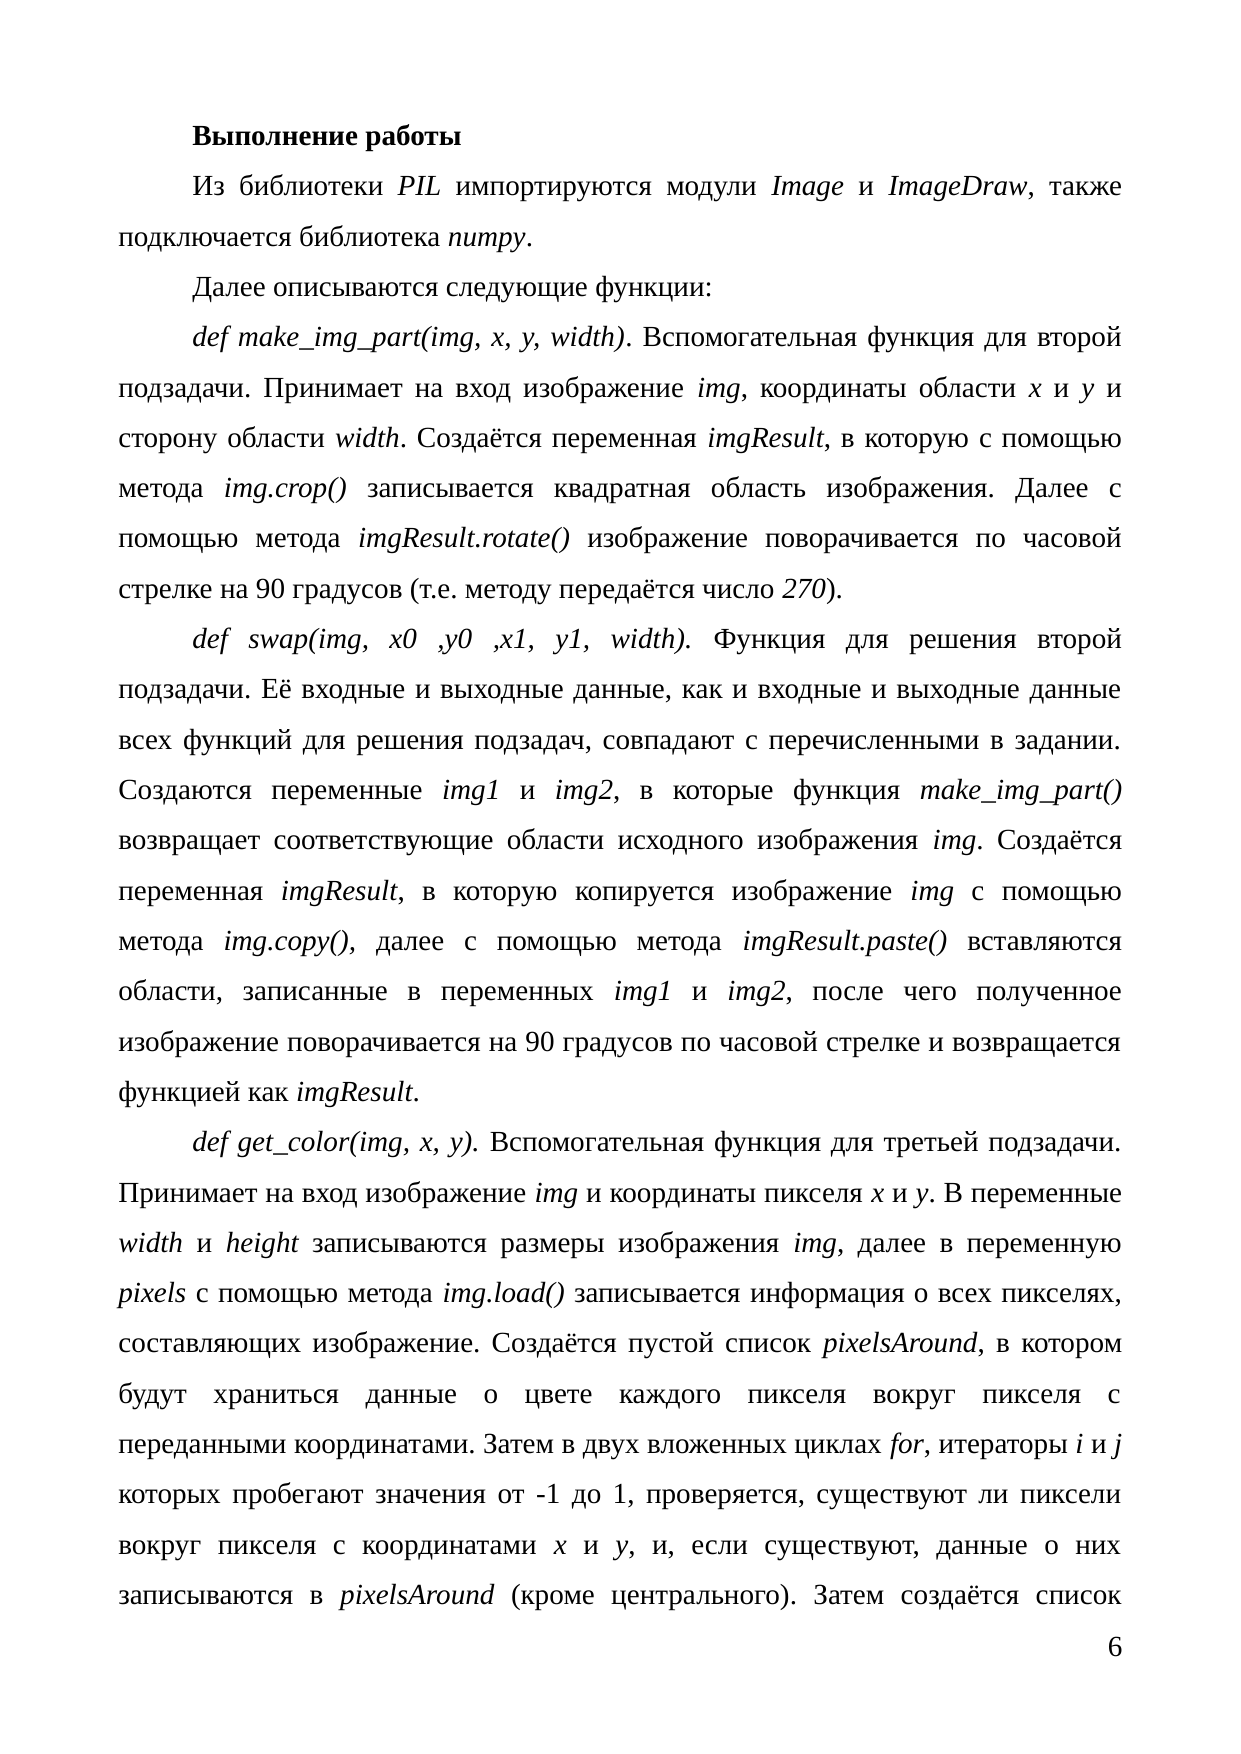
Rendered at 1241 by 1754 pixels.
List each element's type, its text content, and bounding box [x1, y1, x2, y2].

text def make_img_part(img, x, y, width). Вспомогательная функция для второй подзадачи. Принимает на вход изображение img, координаты области x и y и сторону области width. Создаётся переменная imgResult, в которую с помощью метода img.crop() записывается квадратная область изображения. Далее с помощью метода imgResult.rotate() изображение поворачивается по часовой стрелке на 90 градусов (т.е. методу передаётся число 270). [118, 319, 1122, 604]
subtitle Выполнение работы [118, 118, 1122, 152]
text Далее описываются следующие функции: [118, 269, 1122, 303]
text def swap(img, x0 ,y0 ,x1, y1, width). Функция для решения второй подзадачи. Её входные и выходные данные, как и входные и выходные данные всех функций для решения подзадач, совпадают с перечисленными в задании. Создаются переменные img1 и img2, в которые функция make_img_part() возвращает соответствующие области исходного изображения img. Создаётся переменная imgResult, в которую копируется изображение img с помощью метода img.copy(), далее с помощью метода imgResult.paste() вставляются области, записанные в переменных img1 и img2, после чего полученное изображение поворачивается на 90 градусов по часовой стрелке и возвращается функцией как imgResult. [118, 621, 1122, 1108]
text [118, 1124, 1122, 1611]
text Из библиотеки PIL импортируются модули Image и ImageDraw, также подключается библиотека numpy. [118, 168, 1122, 252]
